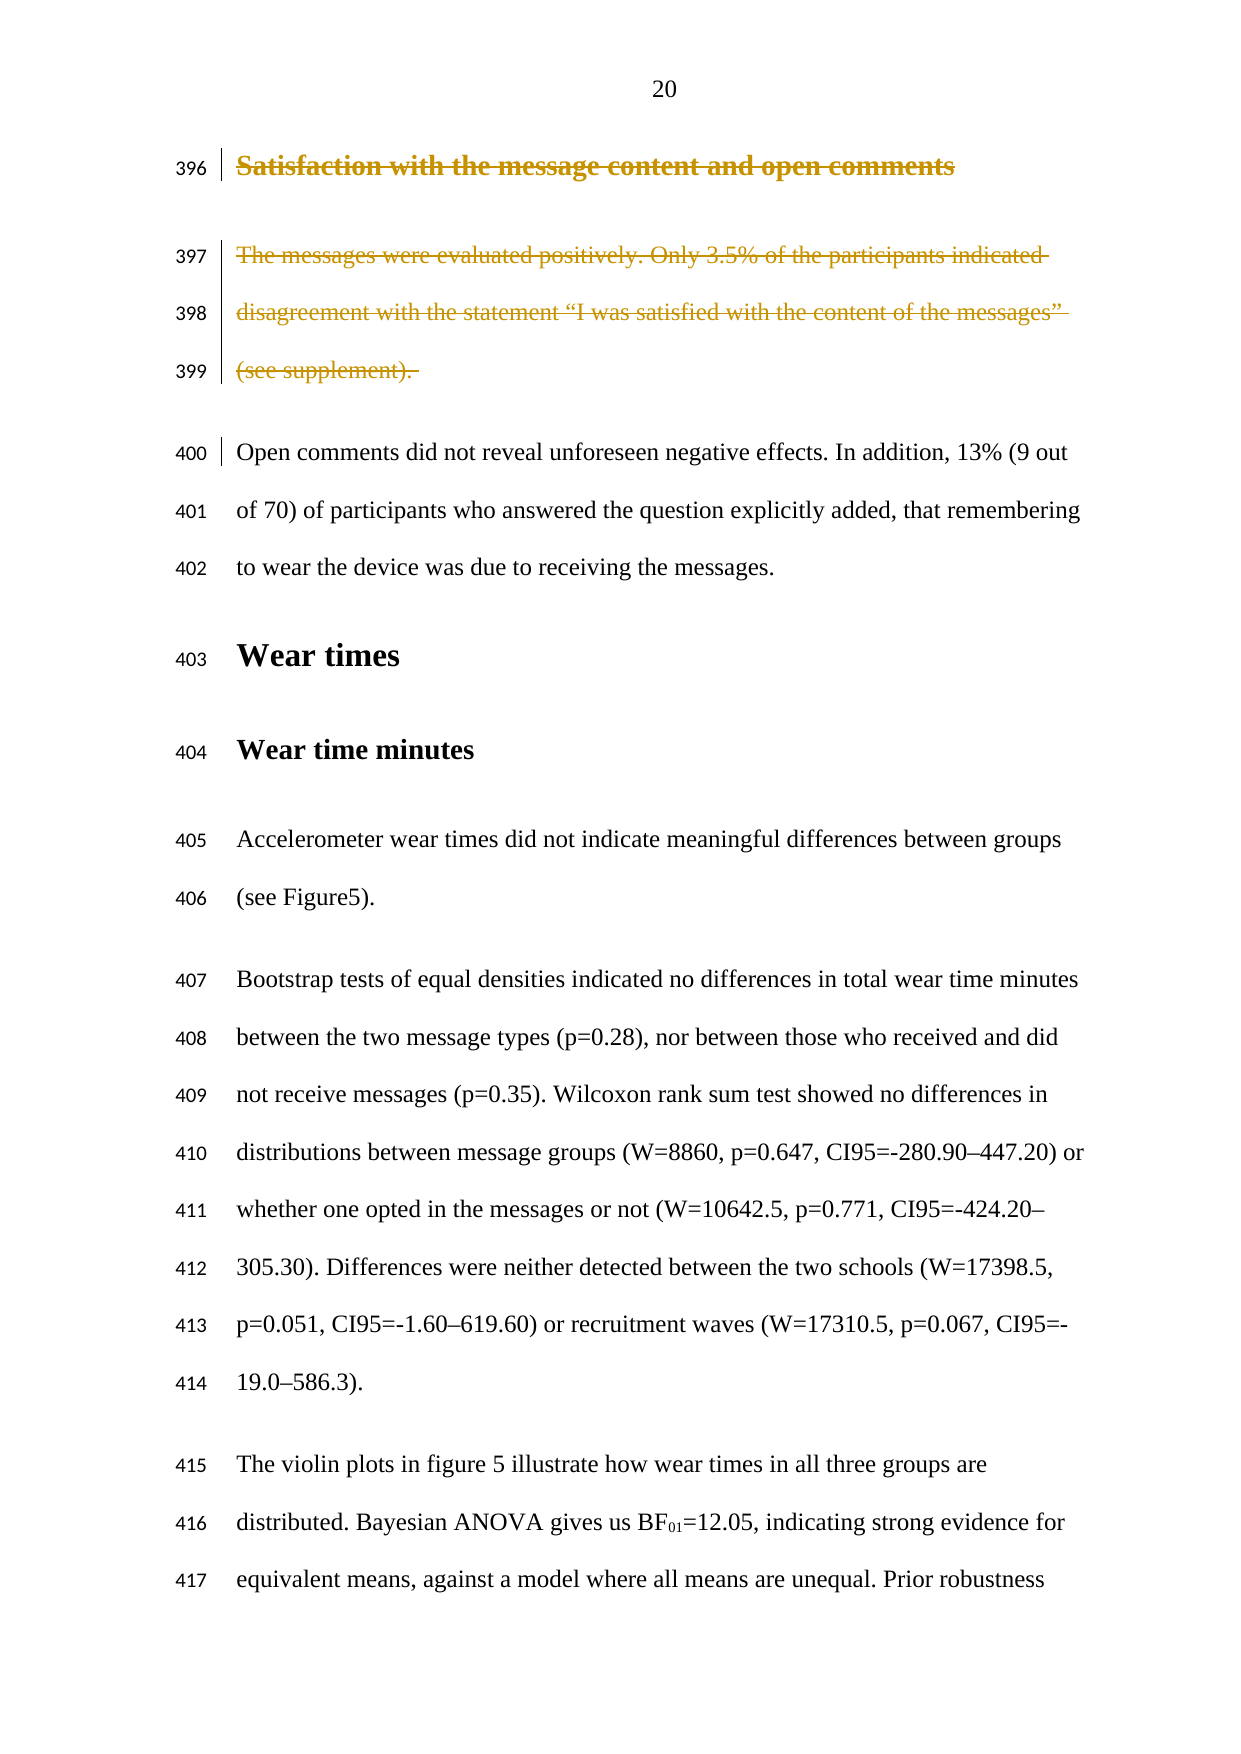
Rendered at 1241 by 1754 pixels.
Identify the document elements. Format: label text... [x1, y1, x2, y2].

text Bootstrap tests of equal densities indicated no differences in total wear time minutes between the two message types (p=0.28), nor between those who received and did not receive messages (p=0.35). Wilcoxon rank sum test showed no differences in distributions between message groups (W=8860, p=0.647, CI95=-280.90–447.20) or whether one opted in the messages or not (W=10642.5, p=0.771, CI95=-424.20–305.30). Differences were neither detected between the two schools (W=17398.5, p=0.051, CI95=-1.60–619.60) or recruitment waves (W=17310.5, p=0.067, CI95=-19.0–586.3). [236, 964, 1092, 1396]
subtitle Wear times [236, 635, 1092, 673]
text Open comments did not reveal unforeseen negative effects. In addition, 13% (9 out of 70) of participants who answered the question explicitly added, that remembering to wear the device was due to receiving the messages. [236, 437, 1092, 581]
subtitle Wear time minutes [236, 732, 1092, 766]
